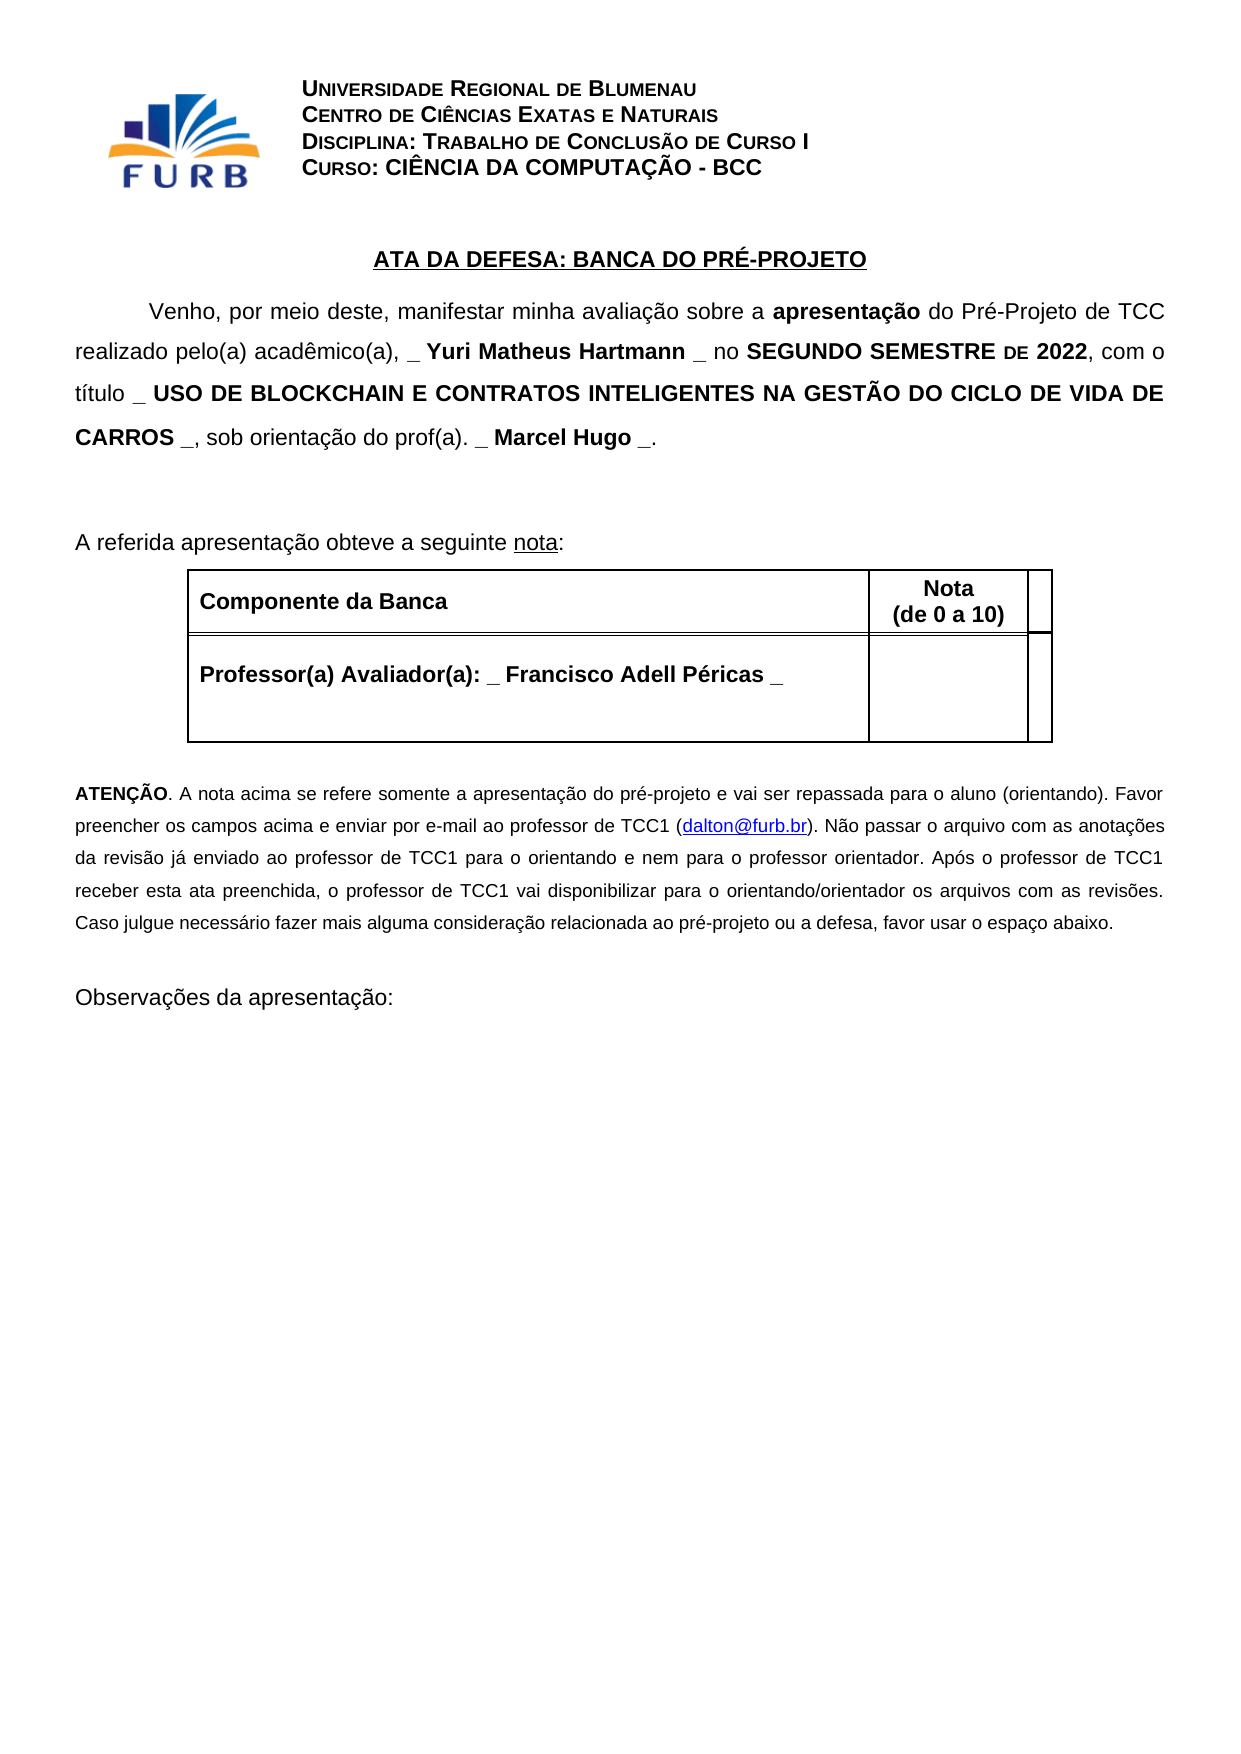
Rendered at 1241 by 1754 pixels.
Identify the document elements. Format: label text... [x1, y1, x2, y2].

table_header [1029, 571, 1051, 631]
table_cell [1029, 634, 1051, 741]
table_cell [870, 636, 1027, 741]
table_header [75, 75, 290, 207]
table_header Universidade Regional de Blumenau Centro de Ciências Exatas e Naturais Disciplina: Trabalho de Conclusão de Curso I Curso: CIÊNCIA DA COMPUTAÇÃO - BCC [290, 75, 1165, 207]
text A referida apresentação obteve a seguinte nota: [75, 529, 1165, 556]
text Observações da apresentação: [75, 983, 1165, 1010]
table_header Componente da Banca [189, 571, 868, 631]
table_header Nota (de 0 a 10) [870, 571, 1027, 631]
table_cell Professor(a) Avaliador(a): _ Francisco Adell Péricas _ [189, 636, 868, 741]
picture [105, 92, 261, 190]
text ATA DA DEFESA: BANCA DO PRÉ-PROJETO [75, 246, 1165, 273]
text ATENÇÃO. A nota acima se refere somente a apresentação do pré-projeto e vai ser repassada para o aluno (orientando). Favor preencher os campos acima e enviar por e-mail ao professor de TCC1 (dalton@furb.br). Não passar o arquivo com as anotações da revisão já enviado ao professor de TCC1 para o orientando e nem para o professor orientador. Após o professor de TCC1 receber esta ata preenchida, o professor de TCC1 vai disponibilizar para o orientando/orientador os arquivos com as revisões. Caso julgue necessário fazer mais alguma consideração relacionada ao pré-projeto ou a defesa, favor usar o espaço abaixo. [75, 783, 1165, 933]
text Venho, por meio deste, manifestar minha avaliação sobre a apresentação do Pré-Projeto de TCC realizado pelo(a) acadêmico(a), _ Yuri Matheus Hartmann _ no SEGUNDO SEMESTRE de 2022, com o título _ USO DE BLOCKCHAIN E CONTRATOS INTELIGENTES NA GESTÃO DO CICLO DE VIDA DE CARROS _, sob orientação do prof(a). _ Marcel Hugo _. [75, 298, 1165, 450]
